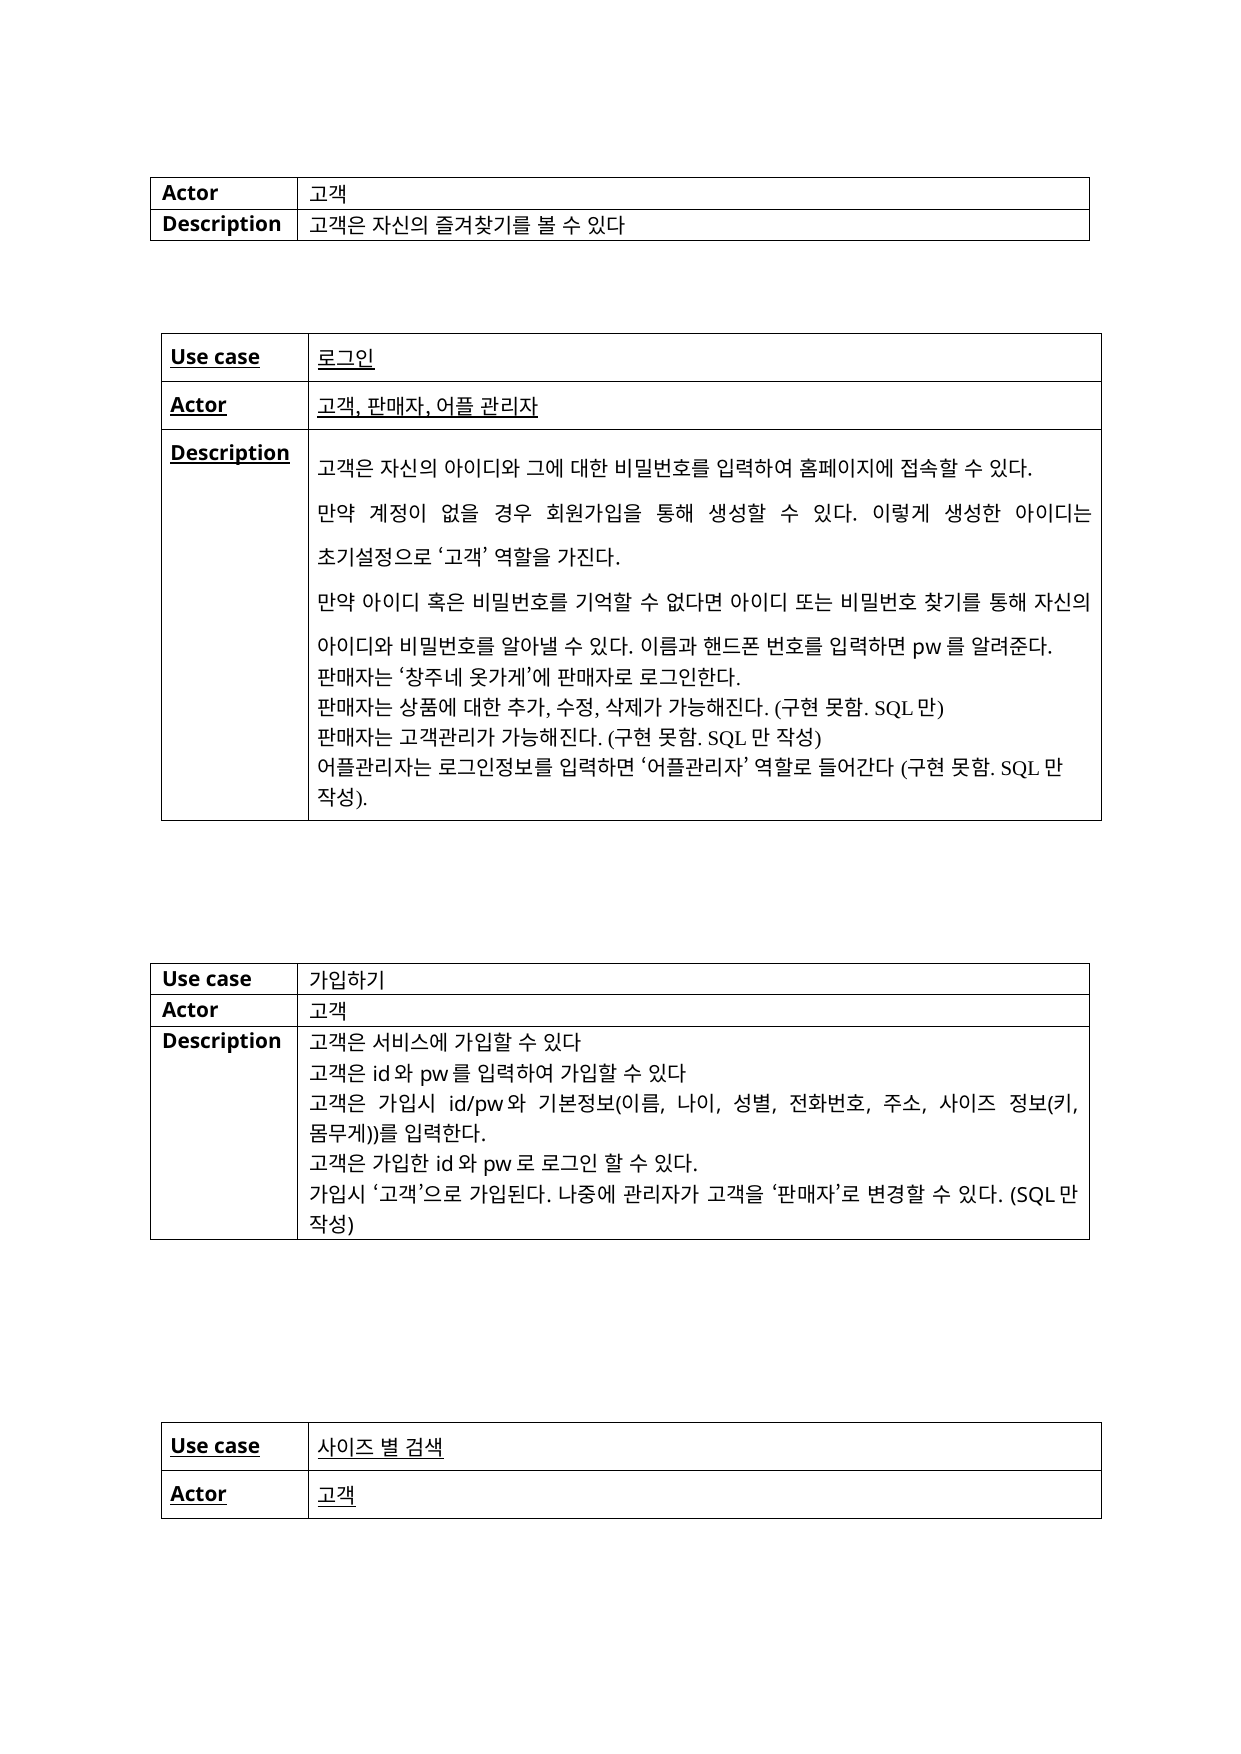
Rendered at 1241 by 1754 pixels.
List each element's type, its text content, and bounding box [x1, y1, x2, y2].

table_cell Actor [151, 178, 297, 208]
table_header 사이즈 별 검색 [309, 1423, 1101, 1470]
table_cell Description [162, 430, 308, 820]
table_cell Actor [162, 382, 308, 429]
table_cell 고객, 판매자, 어플 관리자 [309, 382, 1101, 429]
table_cell 고객은 자신의 즐겨찾기를 볼 수 있다 [298, 210, 1089, 240]
table_cell Description [151, 1027, 297, 1239]
table_cell Actor [162, 1471, 308, 1518]
table_header Use case [151, 964, 297, 994]
table_cell 고객은 서비스에 가입할 수 있다 고객은 id와 pw를 입력하여 가입할 수 있다 고객은 가입시 id/pw와 기본정보(이름, 나이, 성별, 전화번호, 주소, 사이즈 정보(키,몸무게))를 입력한다. 고객은 가입한 id와 pw로 로그인 할 수 있다. 가입시 ‘고객’으로 가입된다. 나중에 관리자가 고객을 ‘판매자’로 변경할 수 있다. (SQL만 작성) [298, 1027, 1089, 1239]
table_header Use case [162, 334, 308, 381]
table_header 로그인 [309, 334, 1101, 381]
table_cell 고객은 자신의 아이디와 그에 대한 비밀번호를 입력하여 홈페이지에 접속할 수 있다. 만약 계정이 없을 경우 회원가입을 통해 생성할 수 있다. 이렇게 생성한 아이디는 초기설정으로 ‘고객’ 역할을 가진다. 만약 아이디 혹은 비밀번호를 기억할 수 없다면 아이디 또는 비밀번호 찾기를 통해 자신의 아이디와 비밀번호를 알아낼 수 있다. 이름과 핸드폰 번호를 입력하면 pw를 알려준다. 판매자는 ‘창주네 옷가게’에 판매자로 로그인한다. 판매자는 상품에 대한 추가, 수정, 삭제가 가능해진다. (구현 못함. SQL만) 판매자는 고객관리가 가능해진다. (구현 못함. SQL만 작성) 어플관리자는 로그인정보를 입력하면 ‘어플관리자’ 역할로 들어간다 (구현 못함. SQL만 작성). [309, 430, 1101, 820]
table_cell Description [151, 210, 297, 240]
table_header Use case [162, 1423, 308, 1470]
table_cell 고객 [298, 995, 1089, 1026]
table_cell Actor [151, 995, 297, 1026]
table_cell 고객 [298, 178, 1089, 208]
table_header 가입하기 [298, 964, 1089, 994]
table_cell 고객 [309, 1471, 1101, 1518]
